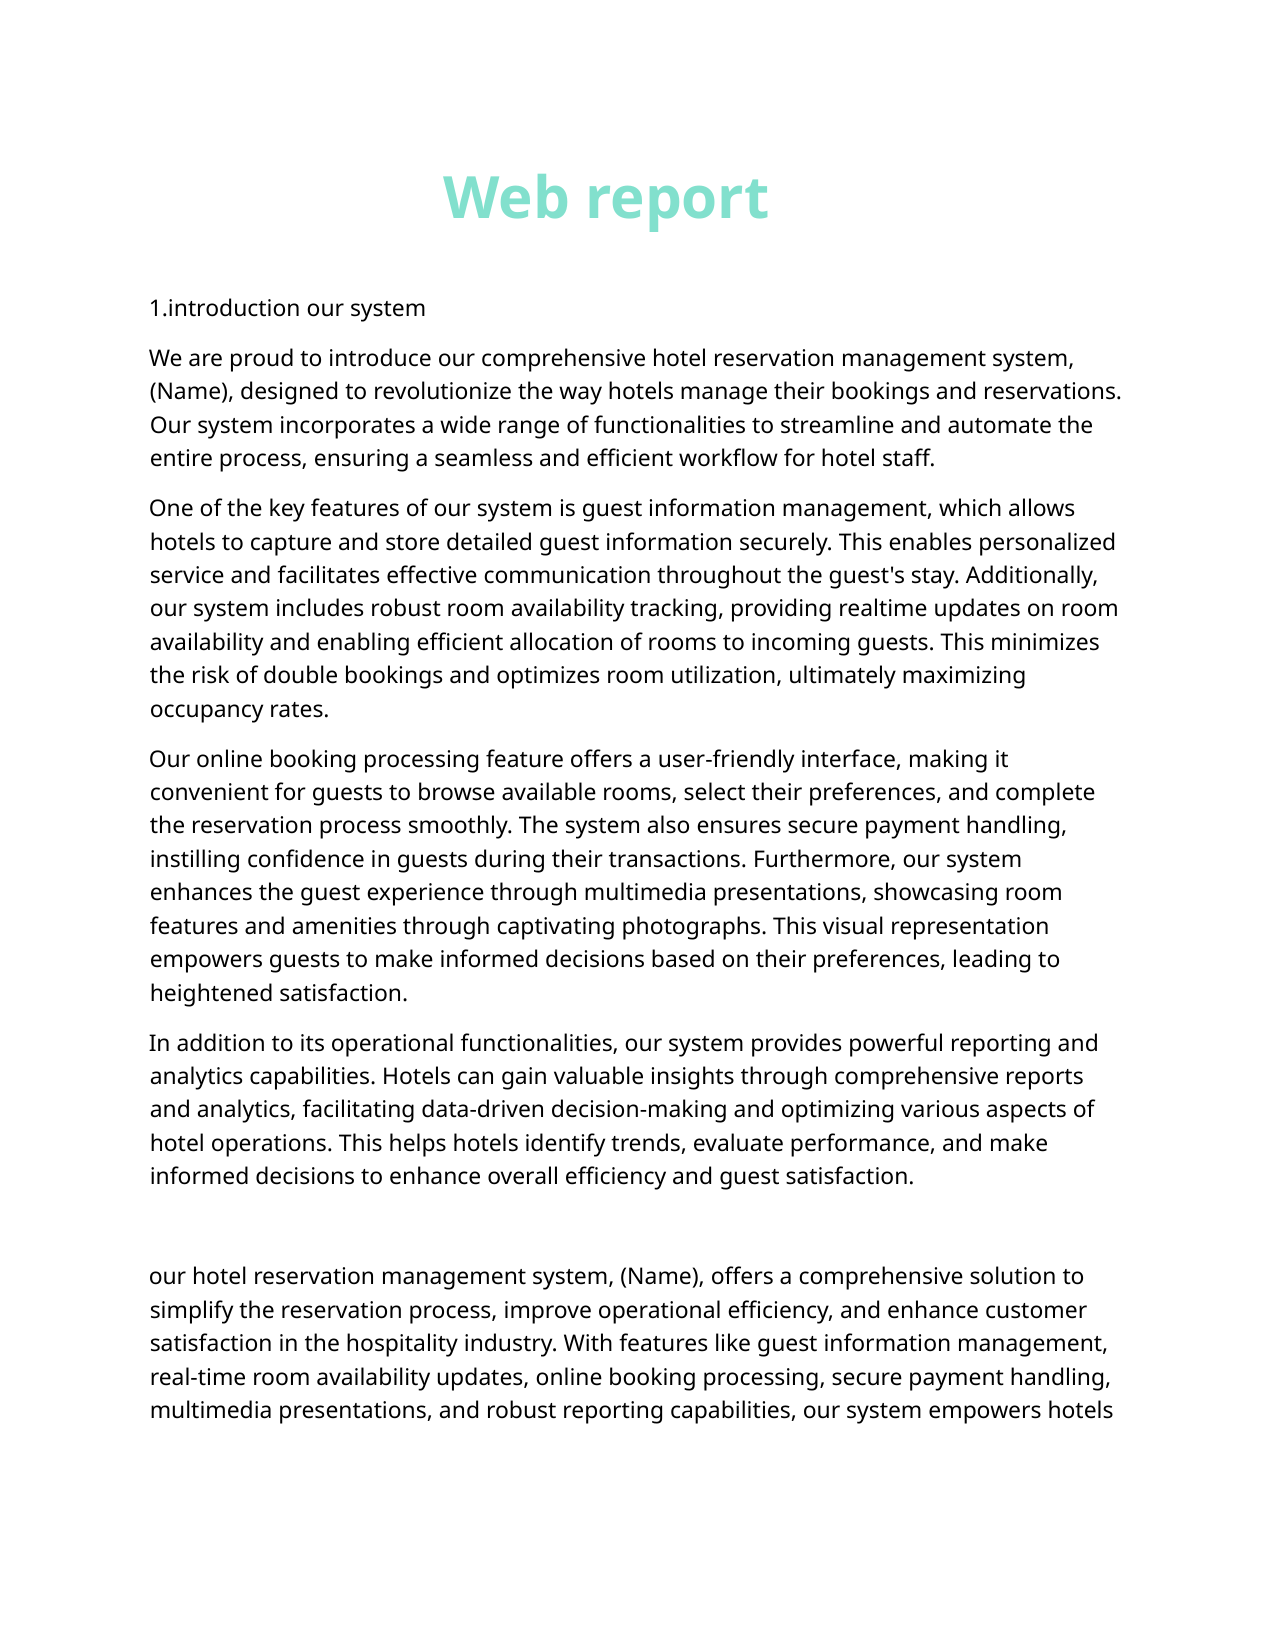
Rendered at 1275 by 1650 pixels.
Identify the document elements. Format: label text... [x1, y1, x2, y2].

text In addition to its operational functionalities, our system provides powerful reporting and analytics capabilities. Hotels can gain valuable insights through comprehensive reports and analytics, facilitating data-driven decision-making and optimizing various aspects of hotel operations. This helps hotels identify trends, evaluate performance, and make informed decisions to enhance overall efficiency and guest satisfaction. [148, 1026, 1125, 1191]
text Web report [150, 156, 1063, 235]
text We are proud to introduce our comprehensive hotel reservation management system, (Name), designed to revolutionize the way hotels manage their bookings and reservations. Our system incorporates a wide range of functionalities to streamline and automate the entire process, ensuring a seamless and efficient workflow for hotel staff. [148, 342, 1125, 473]
text One of the key features of our system is guest information management, which allows hotels to capture and store detailed guest information securely. This enables personalized service and facilitates effective communication throughout the guest's stay. Additionally, our system includes robust room availability tracking, providing realtime updates on room availability and enabling efficient allocation of rooms to incoming guests. This minimizes the risk of double bookings and optimizes room utilization, ultimately maximizing occupancy rates. [148, 492, 1125, 724]
text Our online booking processing feature offers a user-friendly interface, making it convenient for guests to browse available rooms, select their preferences, and complete the reservation process smoothly. The system also ensures secure payment handling, instilling confidence in guests during their transactions. Furthermore, our system enhances the guest experience through multimedia presentations, showcasing room features and amenities through captivating photographs. This visual representation empowers guests to make informed decisions based on their preferences, leading to heightened satisfaction. [148, 742, 1125, 1008]
text 1.introduction our system [148, 292, 1125, 323]
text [148, 1260, 1125, 1425]
